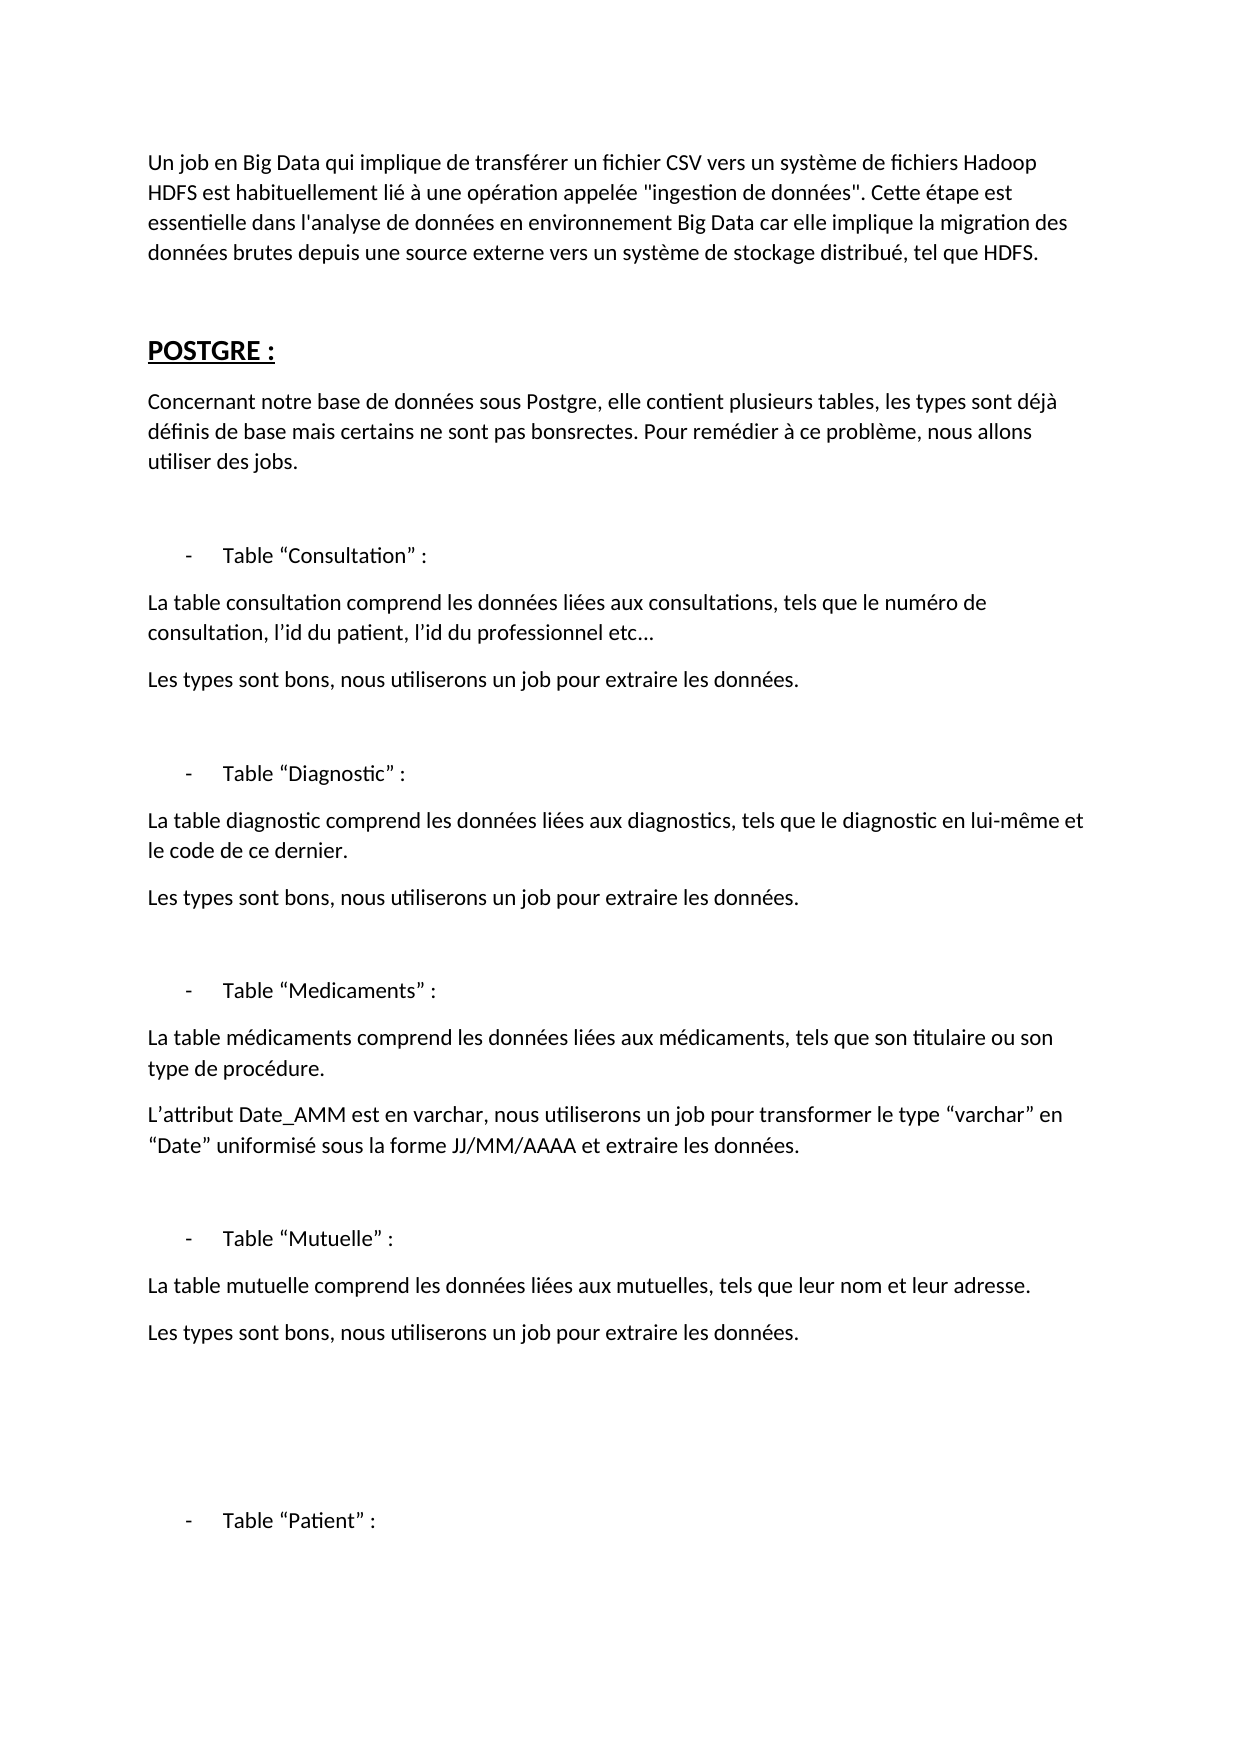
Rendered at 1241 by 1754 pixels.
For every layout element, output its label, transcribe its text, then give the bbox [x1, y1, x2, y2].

text La table diagnostic comprend les données liées aux diagnostics, tels que le diagnostic en lui-même et le code de ce dernier. [148, 806, 1093, 864]
list Table “Diagnostic” : [185, 759, 1093, 787]
text Les types sont bons, nous utiliserons un job pour extraire les données. [148, 1318, 1093, 1346]
text L’attribut Date_AMM est en varchar, nous utiliserons un job pour transformer le type “varchar” en “Date” uniformisé sous la forme JJ/MM/AAAA et extraire les données. [148, 1101, 1093, 1159]
text La table consultation comprend les données liées aux consultations, tels que le numéro de consultation, l’id du patient, l’id du professionnel etc... [148, 588, 1093, 646]
list Table “Medicaments” : [185, 977, 1093, 1005]
text Un job en Big Data qui implique de transférer un fichier CSV vers un système de fichiers Hadoop HDFS est habituellement lié à une opération appelée "ingestion de données". Cette étape est essentielle dans l'analyse de données en environnement Big Data car elle implique la migration des données brutes depuis une source externe vers un système de stockage distribué, tel que HDFS. [148, 148, 1093, 266]
list Table “Mutuelle” : [185, 1224, 1093, 1253]
list Table “Consultation” : [185, 541, 1093, 569]
text La table médicaments comprend les données liées aux médicaments, tels que son titulaire ou son type de procédure. [148, 1023, 1093, 1082]
list Table “Patient” : [185, 1506, 1093, 1534]
text Les types sont bons, nous utiliserons un job pour extraire les données. [148, 665, 1093, 693]
text POSTGRE : [148, 332, 1093, 368]
text Concernant notre base de données sous Postgre, elle contient plusieurs tables, les types sont déjà définis de base mais certains ne sont pas bonsrectes. Pour remédier à ce problème, nous allons utiliser des jobs. [148, 387, 1093, 476]
text La table mutuelle comprend les données liées aux mutuelles, tels que leur nom et leur adresse. [148, 1271, 1093, 1299]
text Les types sont bons, nous utiliserons un job pour extraire les données. [148, 883, 1093, 911]
